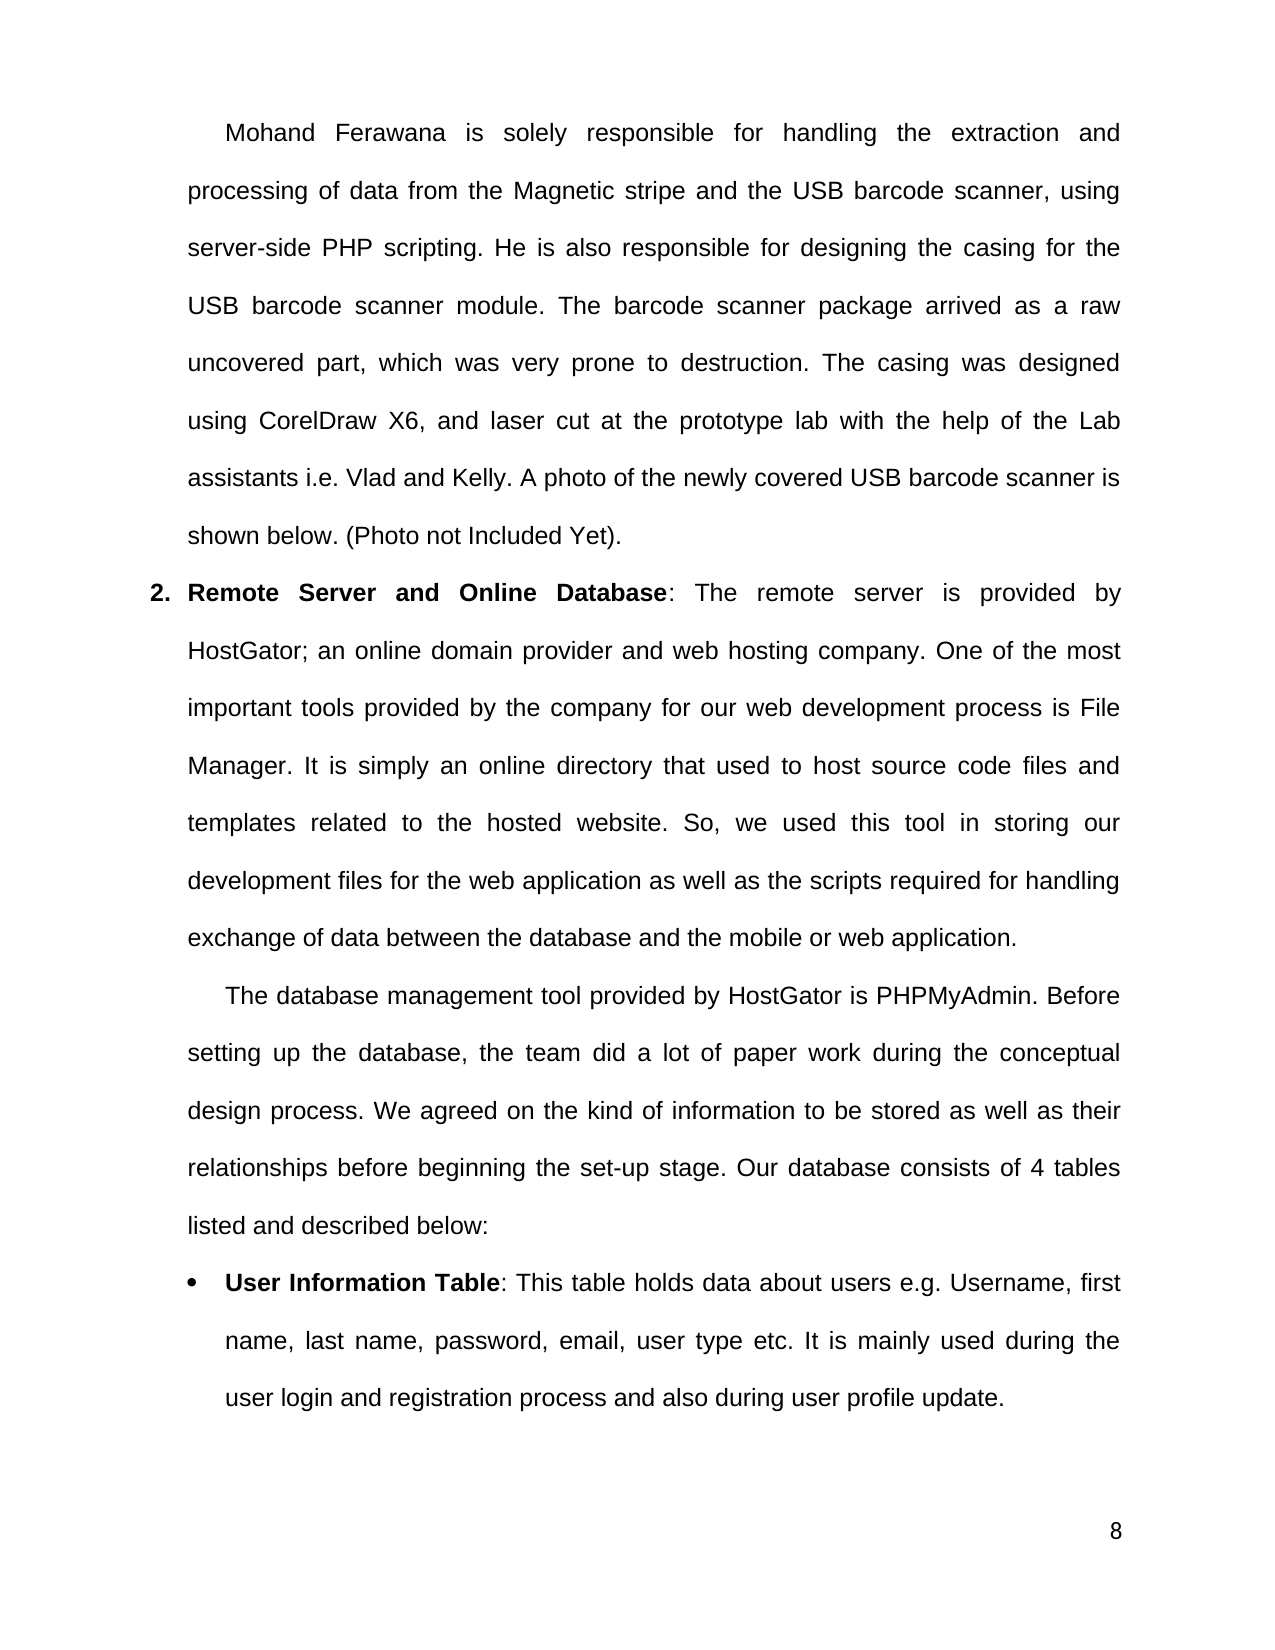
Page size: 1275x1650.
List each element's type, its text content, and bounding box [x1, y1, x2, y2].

list Remote Server and Online Database: The remote server is provided by HostGator; an online domain provider and web hosting company. One of the most important tools provided by the company for our web development process is File Manager. It is simply an online directory that used to host source code files and templates related to the hosted website. So, we used this tool in storing our development files for the web application as well as the scripts required for handling exchange of data between the database and the mobile or web application. [150, 578, 1122, 952]
list User Information Table: This table holds data about users e.g. Username, first name, last name, password, email, user type etc. It is mainly used during the user login and registration process and also during user profile update. [187, 1268, 1122, 1412]
list The database management tool provided by HostGator is PHPMyAdmin. Before setting up the database, the team did a lot of paper work during the conceptual design process. We agreed on the kind of information to be stored as well as their relationships before beginning the set-up stage. Our database consists of 4 tables listed and described below: [187, 981, 1122, 1239]
list Mohand Ferawana is solely responsible for handling the extraction and processing of data from the Magnetic stripe and the USB barcode scanner, using server-side PHP scripting. He is also responsible for designing the casing for the USB barcode scanner module. The barcode scanner package arrived as a raw uncovered part, which was very prone to destruction. The casing was designed using CorelDraw X6, and laser cut at the prototype lab with the help of the Lab assistants i.e. Vlad and Kelly. A photo of the newly covered USB barcode scanner is shown below. (Photo not Included Yet). [187, 118, 1122, 549]
